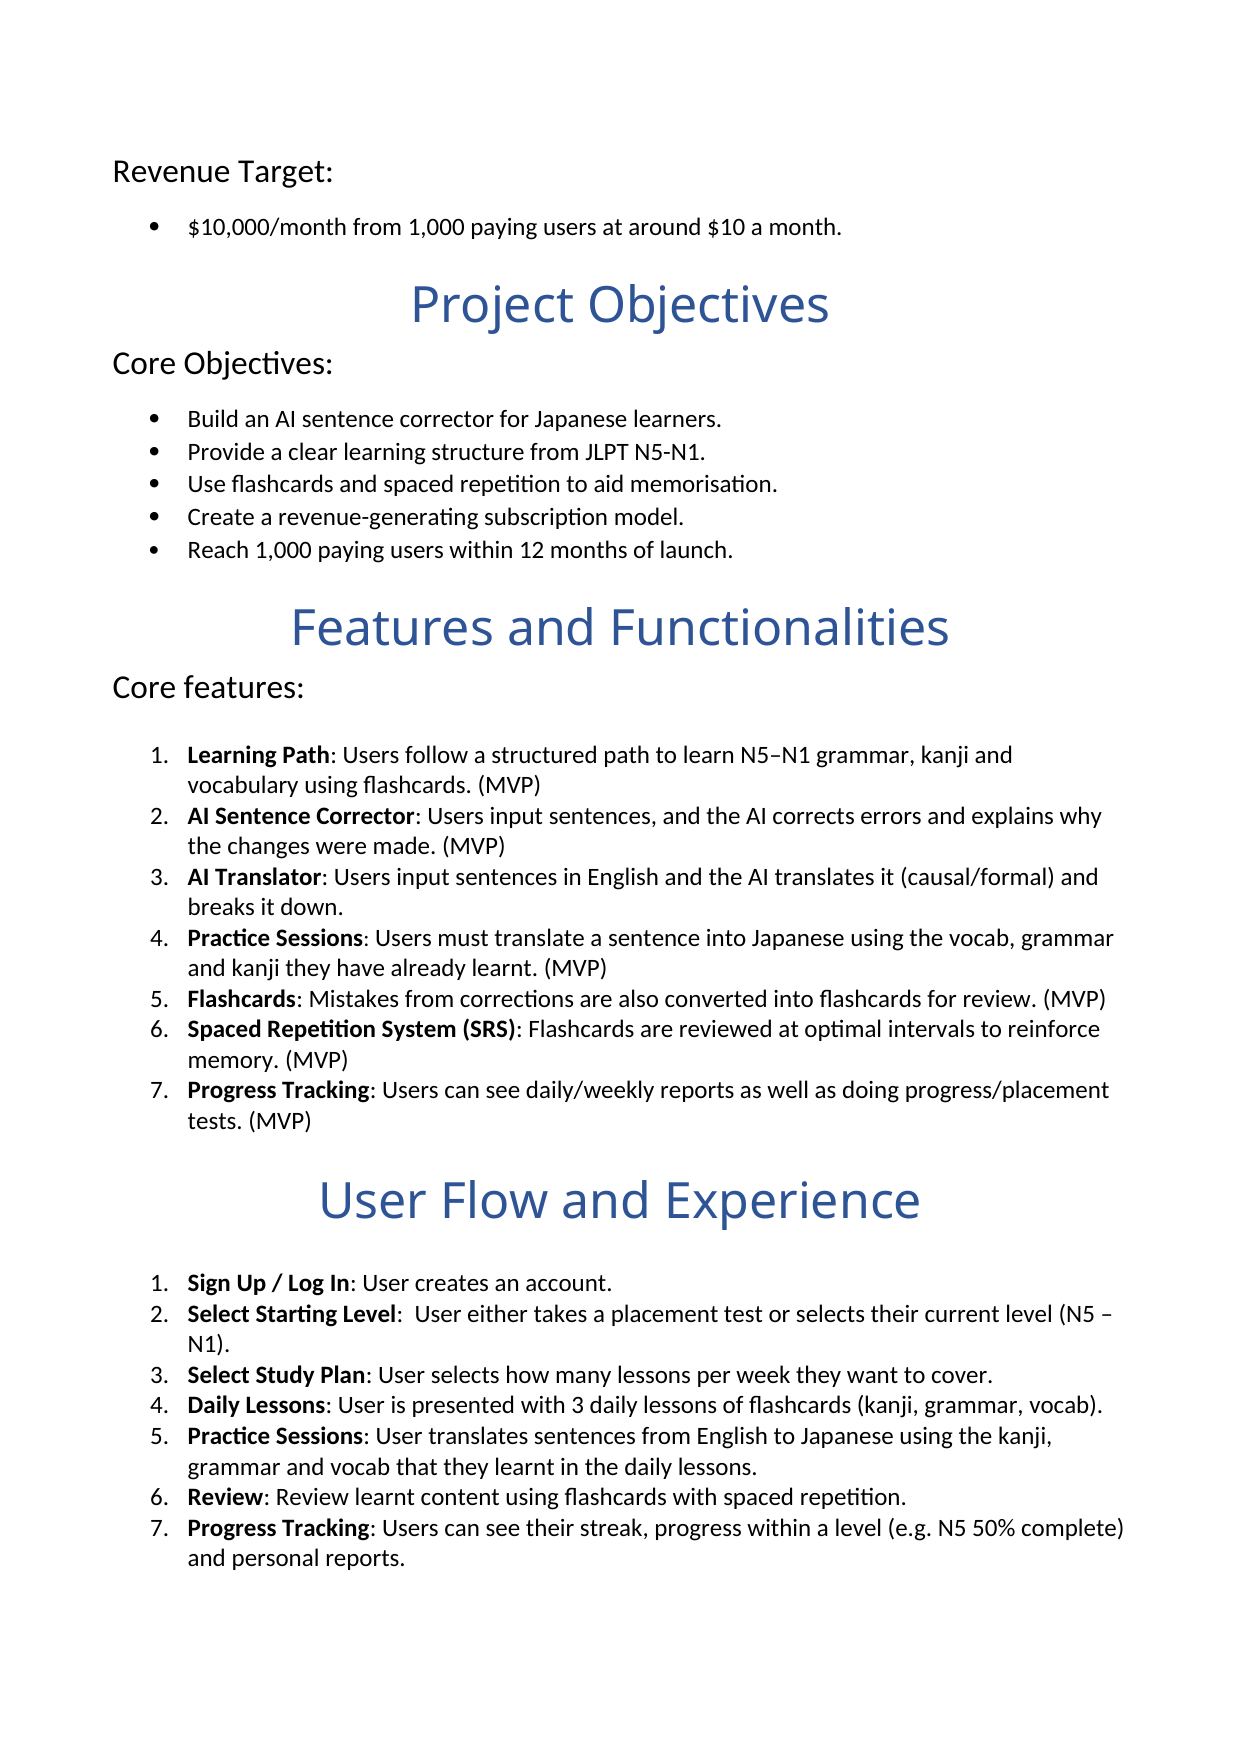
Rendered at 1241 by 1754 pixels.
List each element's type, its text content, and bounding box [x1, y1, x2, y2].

list Progress Tracking: Users can see their streak, progress within a level (e.g. N5 50% complete) and personal reports. [150, 1512, 1128, 1573]
list AI Sentence Corrector: Users input sentences, and the AI corrects errors and explains why the changes were made. (MVP) [150, 800, 1128, 861]
subtitle Features and Functionalities [112, 592, 1128, 660]
list Use flashcards and spaced repetition to aid memorisation. [150, 468, 1128, 499]
list Progress Tracking: Users can see daily/weekly reports as well as doing progress/placement tests. (MVP) [150, 1075, 1128, 1136]
list Create a revenue-generating subscription model. [150, 501, 1128, 532]
list $10,000/month from 1,000 paying users at around $10 a month. [150, 211, 1128, 241]
list Learning Path: Users follow a structured path to learn N5–N1 grammar, kanji and vocabulary using flashcards. (MVP) [150, 739, 1128, 800]
list Reach 1,000 paying users within 12 months of launch. [150, 534, 1128, 565]
list Flashcards: Mistakes from corrections are also converted into flashcards for review. (MVP) [150, 983, 1128, 1014]
list Select Study Plan: User selects how many lessons per week they want to cover. [150, 1359, 1128, 1390]
list Practice Sessions: User translates sentences from English to Japanese using the kanji, grammar and vocab that they learnt in the daily lessons. [150, 1420, 1128, 1481]
text Core features: [112, 666, 1128, 707]
list Select Starting Level: User either takes a placement test or selects their current level (N5 – N1). [150, 1298, 1128, 1359]
list Build an AI sentence corrector for Japanese learners. [150, 403, 1128, 433]
list AI Translator: Users input sentences in English and the AI translates it (causal/formal) and breaks it down. [150, 861, 1128, 922]
list Practice Sessions: Users must translate a sentence into Japanese using the vocab, grammar and kanji they have already learnt. (MVP) [150, 922, 1128, 983]
subtitle User Flow and Experience [112, 1165, 1128, 1233]
list Daily Lessons: User is presented with 3 daily lessons of flashcards (kanji, grammar, vocab). [150, 1390, 1128, 1420]
list Review: Review learnt content using flashcards with spaced repetition. [150, 1481, 1128, 1512]
text Revenue Target: [112, 150, 1128, 191]
list Provide a clear learning structure from JLPT N5-N1. [150, 436, 1128, 466]
text Core Objectives: [112, 342, 1128, 383]
list Sign Up / Log In: User creates an account. [150, 1268, 1128, 1298]
subtitle Project Objectives [112, 268, 1128, 337]
list Spaced Repetition System (SRS): Flashcards are reviewed at optimal intervals to reinforce memory. (MVP) [150, 1014, 1128, 1075]
